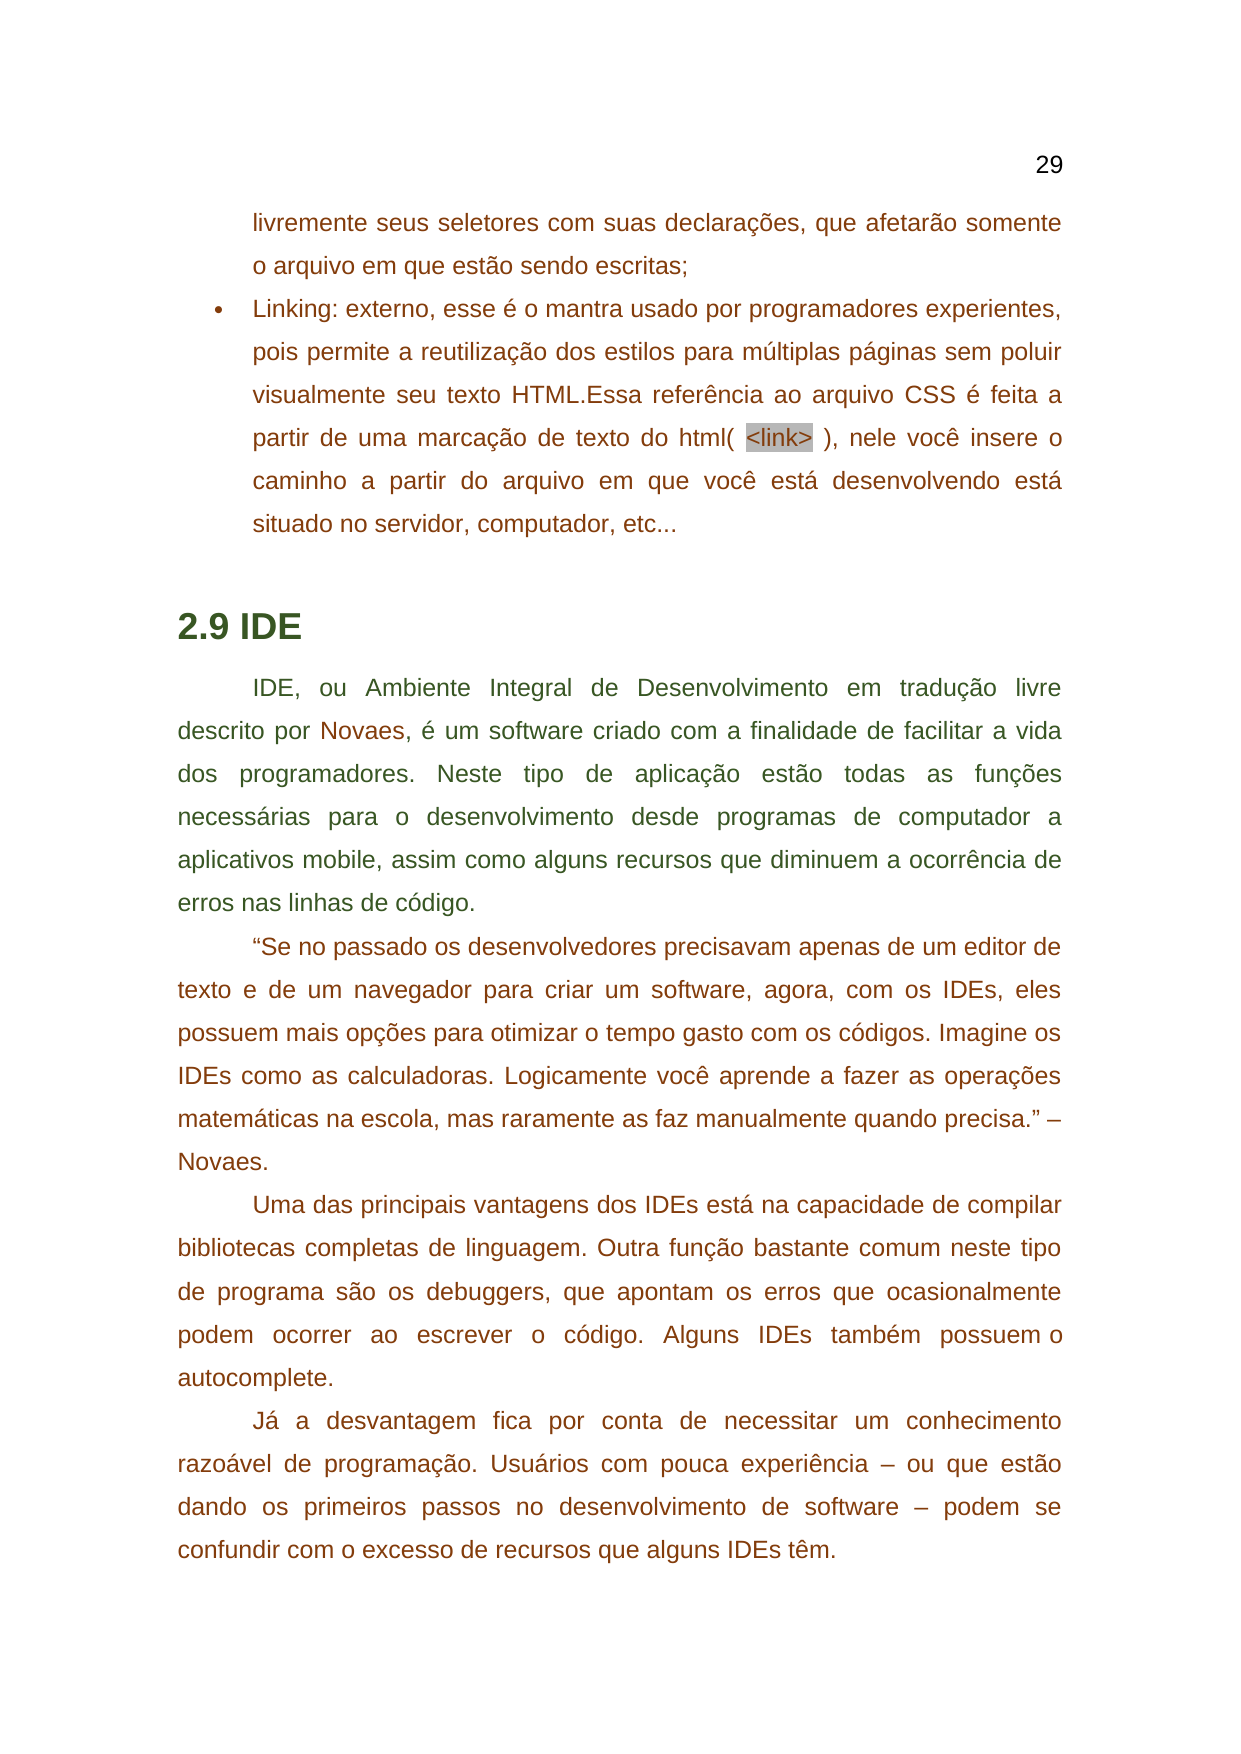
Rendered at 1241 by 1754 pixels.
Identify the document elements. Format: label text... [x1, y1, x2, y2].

text Já a desvantagem fica por conta de necessitar um conhecimento razoável de programação. Usuários com pouca experiência – ou que estão dando os primeiros passos no desenvolvimento de software – podem se confundir com o excesso de recursos que alguns IDEs têm. [177, 1406, 1063, 1564]
text IDE, ou Ambiente Integral de Desenvolvimento em tradução livre descrito por Novaes, é um software criado com a finalidade de facilitar a vida dos programadores. Neste tipo de aplicação estão todas as funções necessárias para o desenvolvimento desde programas de computador a aplicativos mobile, assim como alguns recursos que diminuem a ocorrência de erros nas linhas de código. [177, 673, 1063, 917]
text “Se no passado os desenvolvedores precisavam apenas de um editor de texto e de um navegador para criar um software, agora, com os IDEs, eles possuem mais opções para otimizar o tempo gasto com os códigos. Imagine os IDEs como as calculadoras. Logicamente você aprende a fazer as operações matemáticas na escola, mas raramente as faz manualmente quando precisa.” –Novaes. [177, 932, 1063, 1176]
text Uma das principais vantagens dos IDEs está na capacidade de compilar bibliotecas completas de linguagem. Outra função bastante comum neste tipo de programa são os debuggers, que apontam os erros que ocasionalmente podem ocorrer ao escrever o código. Alguns IDEs também possuem o autocomplete. [177, 1190, 1063, 1392]
subtitle 2.9 IDE [177, 604, 1063, 647]
list Linking: externo, esse é o mantra usado por programadores experientes, pois permite a reutilização dos estilos para múltiplas páginas sem poluir visualmente seu texto HTML.Essa referência ao arquivo CSS é feita a partir de uma marcação de texto do html( <link> ), nele você insere o caminho a partir do arquivo em que você está desenvolvendo está situado no servidor, computador, etc... [215, 294, 1063, 538]
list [215, 207, 1063, 279]
